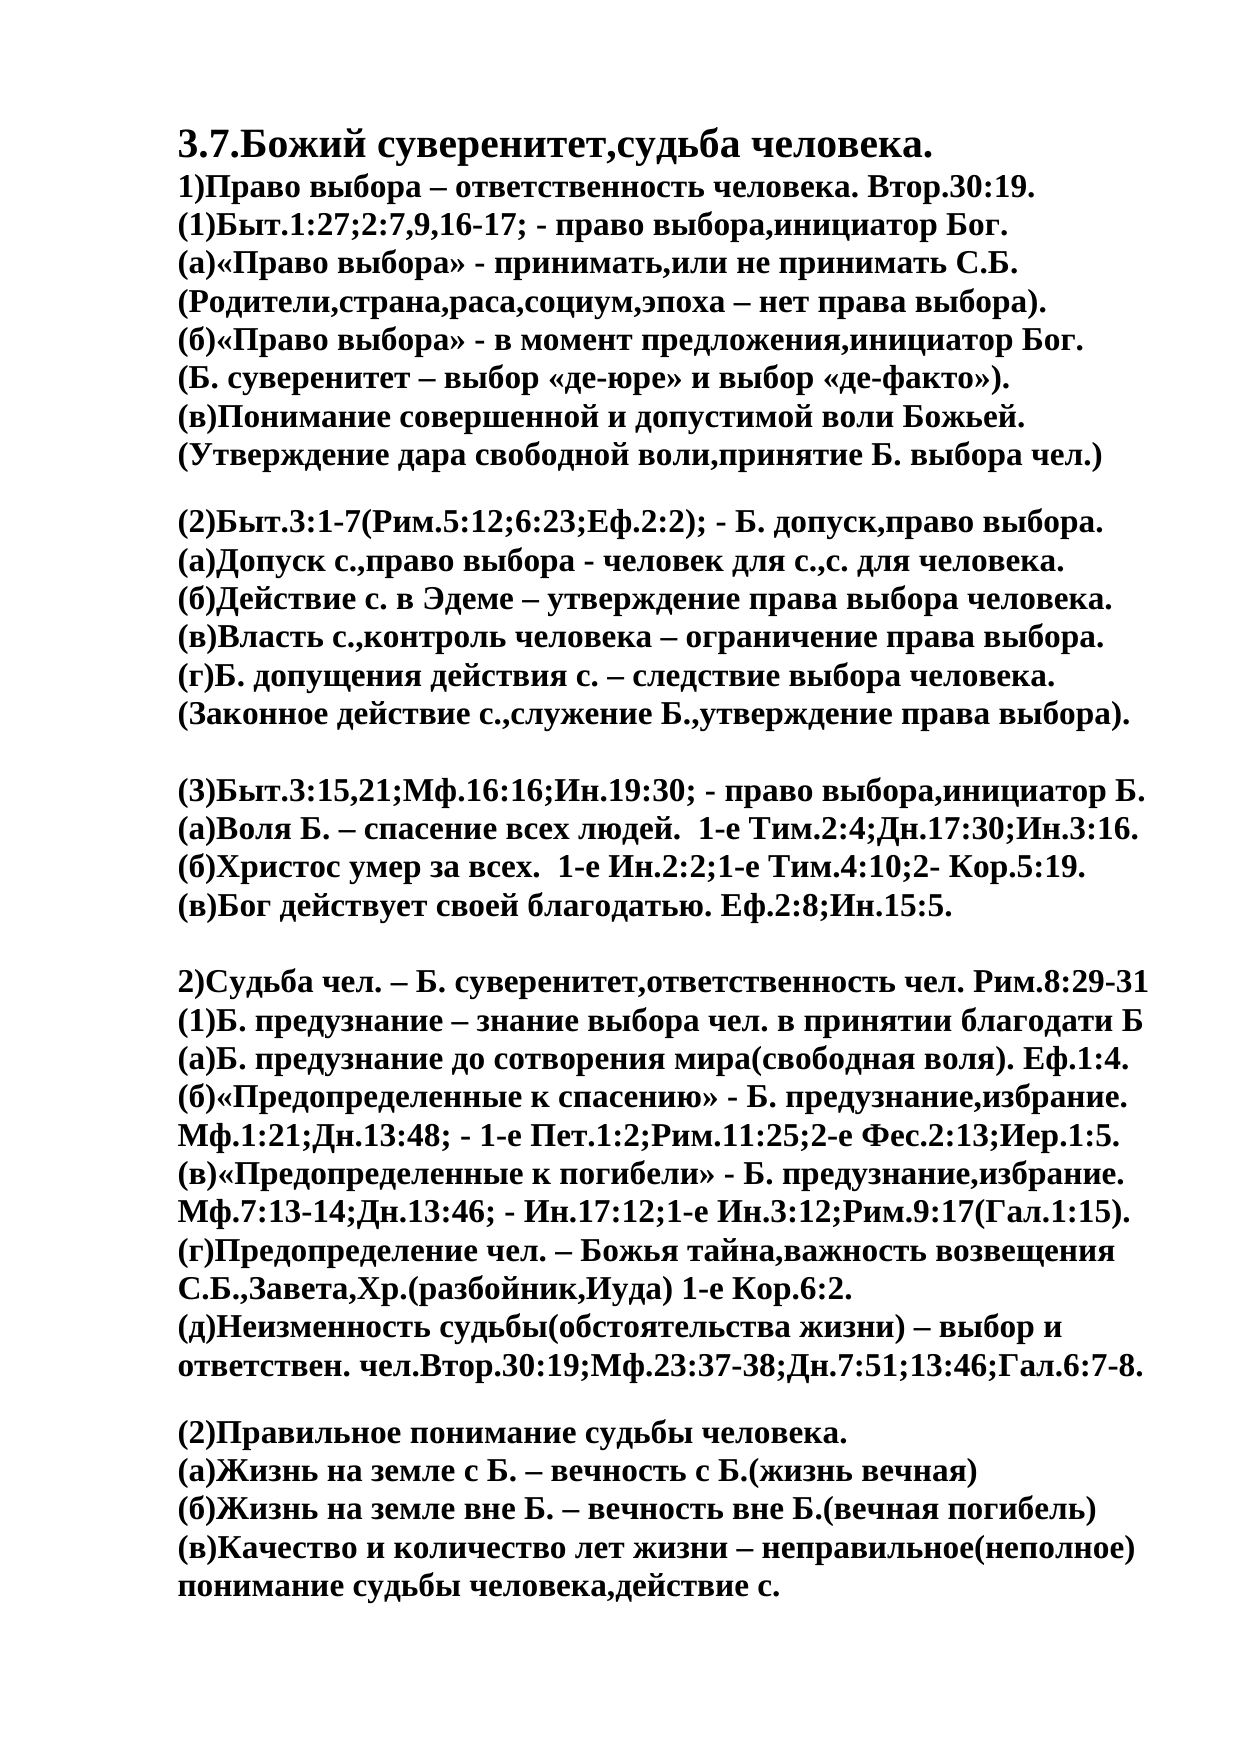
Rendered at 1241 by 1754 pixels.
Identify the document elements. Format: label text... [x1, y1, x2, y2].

text 2)Судьба чел. – Б. суверенитет,ответственность чел. Рим.8:29-31 [177, 961, 1152, 1000]
text (б)Христос умер за всех. 1-е Ин.2:2;1-е Тим.4:10;2- Кор.5:19. [177, 846, 1152, 885]
text (а)Б. предузнание до сотворения мира(свободная воля). Еф.1:4. [177, 1038, 1152, 1076]
text С.Б.,Завета,Хр.(разбойник,Иуда) 1-е Кор.6:2. [177, 1268, 1152, 1306]
text понимание судьбы человека,действие с. [177, 1565, 1152, 1603]
text (2)Быт.3:1-7(Рим.5:12;6:23;Еф.2:2); - Б. допуск,право выбора. [177, 501, 1152, 540]
text (б)«Право выбора» - в момент предложения,инициатор Бог. [177, 319, 1152, 358]
text (в)Качество и количество лет жизни – неправильное(неполное) [177, 1527, 1152, 1565]
text (1)Б. предузнание – знание выбора чел. в принятии благодати Б [177, 1000, 1152, 1038]
text (в)Понимание совершенной и допустимой воли Божьей. [177, 396, 1152, 434]
text (Законное действие с.,служение Б.,утверждение права выбора). [177, 693, 1152, 731]
text (г)Предопределение чел. – Божья тайна,важность возвещения [177, 1230, 1152, 1268]
text (г)Б. допущения действия с. – следствие выбора человека. [177, 655, 1152, 693]
text (б)Жизнь на земле вне Б. – вечность вне Б.(вечная погибель) [177, 1488, 1152, 1527]
text (а)Допуск с.,право выбора - человек для с.,с. для человека. [177, 540, 1152, 578]
text 1)Право выбора – ответственность человека. Втор.30:19. [177, 166, 1152, 204]
text (а)Воля Б. – спасение всех людей. 1-е Тим.2:4;Дн.17:30;Ин.3:16. [177, 808, 1152, 846]
text (б)«Предопределенные к спасению» - Б. предузнание,избрание. [177, 1076, 1152, 1115]
text (Утверждение дара свободной воли,принятие Б. выбора чел.) [177, 434, 1152, 473]
text (2)Правильное понимание судьбы человека. [177, 1412, 1152, 1450]
text (б)Действие с. в Эдеме – утверждение права выбора человека. [177, 578, 1152, 616]
text (1)Быт.1:27;2:7,9,16-17; - право выбора,инициатор Бог. [177, 204, 1152, 243]
text (а)Жизнь на земле с Б. – вечность с Б.(жизнь вечная) [177, 1450, 1152, 1488]
text (в)Бог действует своей благодатью. Еф.2:8;Ин.15:5. [177, 885, 1152, 923]
text (а)«Право выбора» - принимать,или не принимать С.Б. [177, 243, 1152, 281]
text (3)Быт.3:15,21;Мф.16:16;Ин.19:30; - право выбора,инициатор Б. [177, 770, 1152, 808]
text 3.7.Божий суверенитет,судьба человека. [177, 118, 1152, 166]
text Мф.7:13-14;Дн.13:46; - Ин.17:12;1-е Ин.3:12;Рим.9:17(Гал.1:15). [177, 1191, 1152, 1230]
text Мф.1:21;Дн.13:48; - 1-е Пет.1:2;Рим.11:25;2-е Фес.2:13;Иер.1:5. [177, 1115, 1152, 1153]
text (Родители,страна,раса,социум,эпоха – нет права выбора). [177, 281, 1152, 319]
text (д)Неизменность судьбы(обстоятельства жизни) – выбор и ответствен. чел.Втор.30:19;Мф.23:37-38;Дн.7:51;13:46;Гал.6:7-8. [177, 1306, 1152, 1383]
text (в)«Предопределенные к погибели» - Б. предузнание,избрание. [177, 1153, 1152, 1191]
text (Б. суверенитет – выбор «де-юре» и выбор «де-факто»). [177, 358, 1152, 396]
text (в)Власть с.,контроль человека – ограничение права выбора. [177, 616, 1152, 655]
